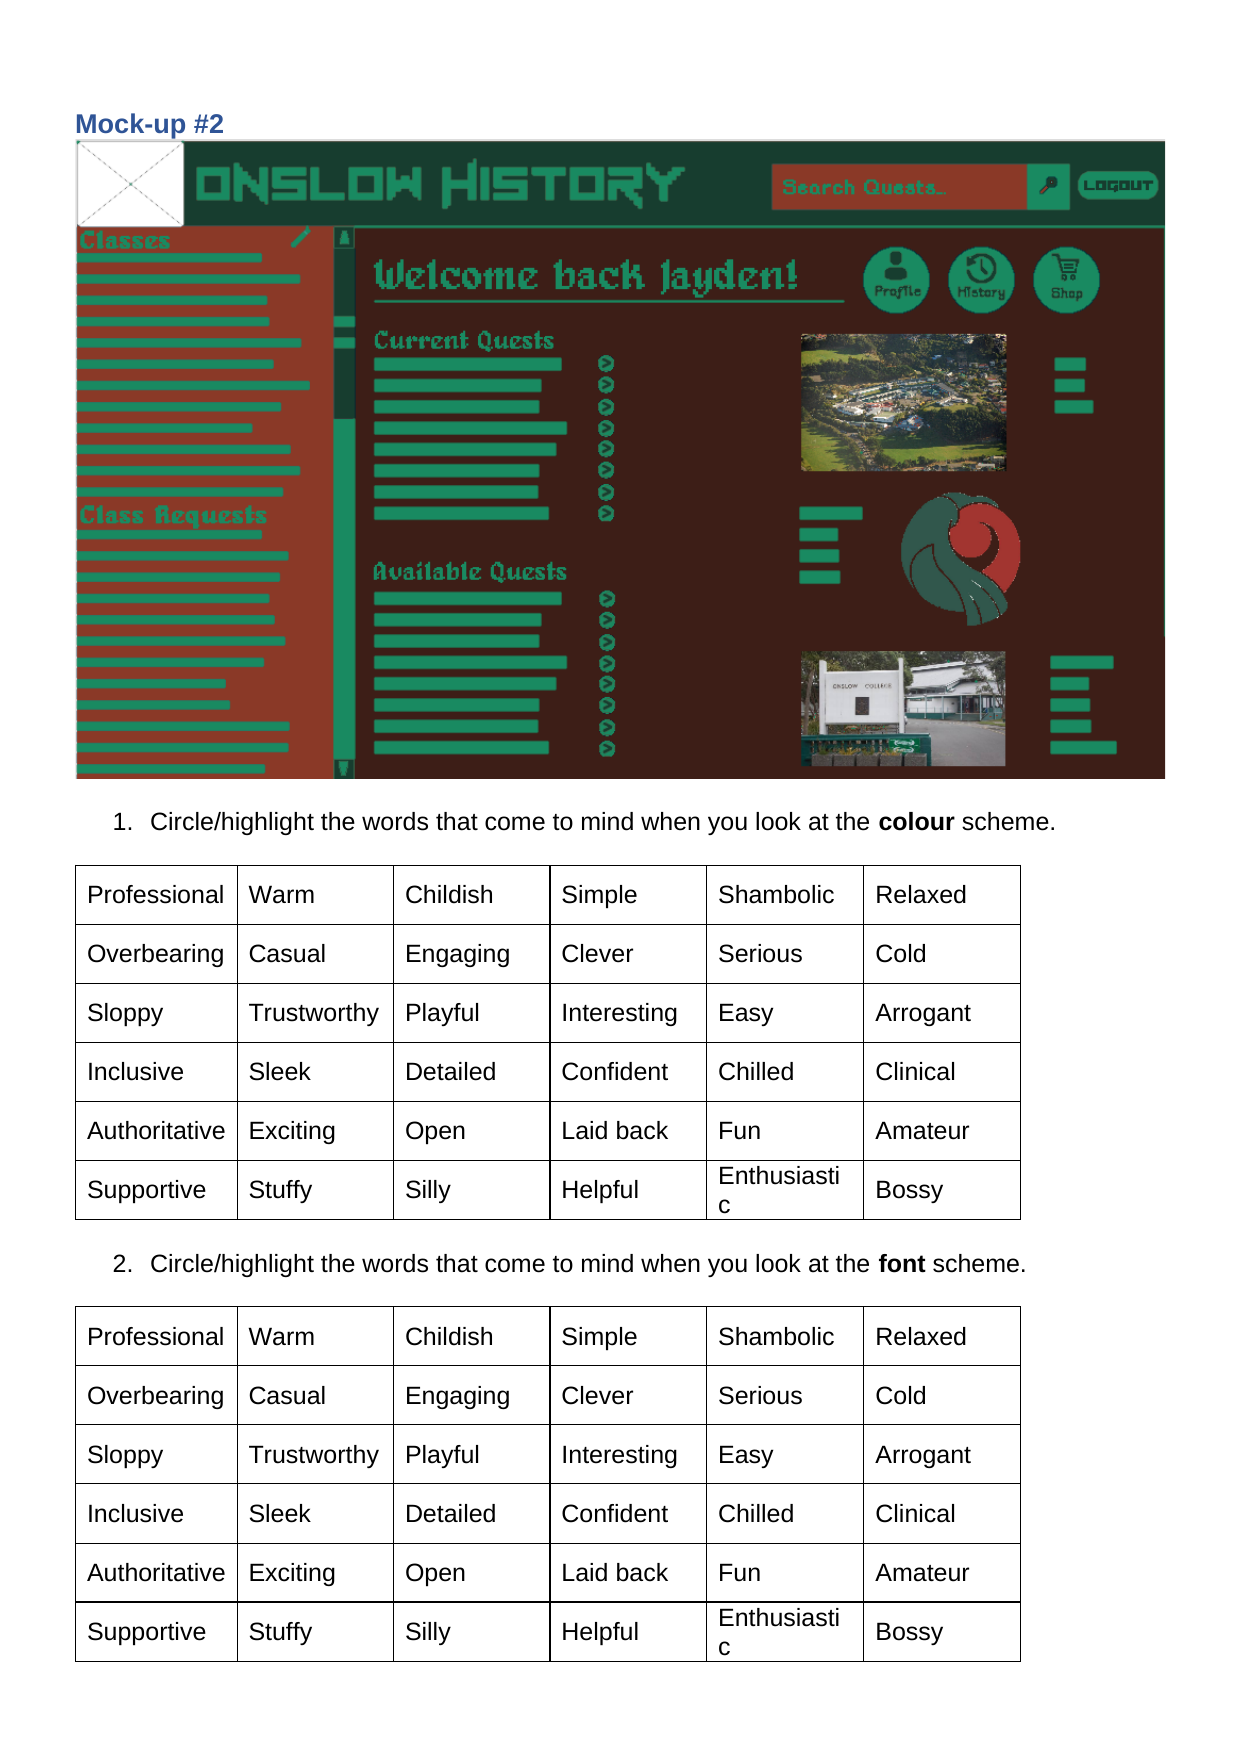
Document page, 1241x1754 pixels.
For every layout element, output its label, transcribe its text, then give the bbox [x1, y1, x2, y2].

table_cell Stuffy [238, 1161, 393, 1219]
table_cell Chilled [707, 1043, 863, 1101]
table_header Relaxed [864, 866, 1020, 923]
table_header Simple [551, 1307, 706, 1365]
table_cell Open [394, 1544, 549, 1601]
picture [75, 139, 1166, 779]
table_header Warm [238, 1307, 393, 1365]
subtitle Mock-up #2 [75, 108, 1165, 139]
table_header Childish [394, 866, 549, 923]
table_cell Easy [707, 984, 863, 1042]
table_cell Playful [394, 1425, 549, 1483]
table_cell Serious [707, 1366, 863, 1424]
table_cell Engaging [394, 925, 549, 983]
list Circle/highlight the words that come to mind when you look at the font scheme. [112, 1249, 1165, 1277]
table_cell Bossy [864, 1161, 1020, 1219]
table_cell Serious [707, 925, 863, 983]
table_header Simple [551, 866, 706, 923]
table_cell Amateur [864, 1102, 1020, 1160]
table_cell Inclusive [76, 1043, 237, 1101]
table_cell Fun [707, 1102, 863, 1160]
table_header Shambolic [707, 866, 863, 923]
table_cell Inclusive [76, 1484, 237, 1542]
table_cell Authoritative [76, 1102, 237, 1160]
table_cell Helpful [551, 1603, 706, 1661]
table_cell Clinical [864, 1484, 1020, 1542]
table_cell Interesting [551, 1425, 706, 1483]
table_cell Arrogant [864, 984, 1020, 1042]
table_cell Cold [864, 925, 1020, 983]
table_cell Sleek [238, 1484, 393, 1542]
table_cell Bossy [864, 1603, 1020, 1661]
table_cell Sloppy [76, 984, 237, 1042]
list Circle/highlight the words that come to mind when you look at the colour scheme. [112, 807, 1165, 836]
table_cell Supportive [76, 1161, 237, 1219]
table_cell Engaging [394, 1366, 549, 1424]
table_cell Supportive [76, 1603, 237, 1661]
table_cell Exciting [238, 1102, 393, 1160]
table_cell Clever [551, 1366, 706, 1424]
table_cell Authoritative [76, 1544, 237, 1601]
table_cell Amateur [864, 1544, 1020, 1601]
table_header Professional [76, 866, 237, 923]
table_cell Confident [551, 1484, 706, 1542]
table_cell Laid back [551, 1544, 706, 1601]
table_cell Confident [551, 1043, 706, 1101]
table_cell Clever [551, 925, 706, 983]
table_cell Detailed [394, 1484, 549, 1542]
table_cell Trustworthy [238, 984, 393, 1042]
table_header Professional [76, 1307, 237, 1365]
table_cell Fun [707, 1544, 863, 1601]
table_cell Sleek [238, 1043, 393, 1101]
table_cell Easy [707, 1425, 863, 1483]
table_cell Casual [238, 925, 393, 983]
table_cell Clinical [864, 1043, 1020, 1101]
table_cell Overbearing [76, 1366, 237, 1424]
table_cell Open [394, 1102, 549, 1160]
table_cell Casual [238, 1366, 393, 1424]
table_cell Enthusiastic [707, 1603, 863, 1661]
table_cell Chilled [707, 1484, 863, 1542]
table_header Shambolic [707, 1307, 863, 1365]
table_cell Stuffy [238, 1603, 393, 1661]
table_cell Detailed [394, 1043, 549, 1101]
table_cell Silly [394, 1161, 549, 1219]
table_header Warm [238, 866, 393, 923]
table_cell Playful [394, 984, 549, 1042]
table_cell Silly [394, 1603, 549, 1661]
table_cell Trustworthy [238, 1425, 393, 1483]
table_cell Arrogant [864, 1425, 1020, 1483]
table_cell Helpful [551, 1161, 706, 1219]
table_header Childish [394, 1307, 549, 1365]
table_cell Cold [864, 1366, 1020, 1424]
table_header Relaxed [864, 1307, 1020, 1365]
table_cell Overbearing [76, 925, 237, 983]
table_cell Enthusiastic [707, 1161, 863, 1219]
table_cell Interesting [551, 984, 706, 1042]
table_cell Laid back [551, 1102, 706, 1160]
table_cell Exciting [238, 1544, 393, 1601]
table_cell Sloppy [76, 1425, 237, 1483]
